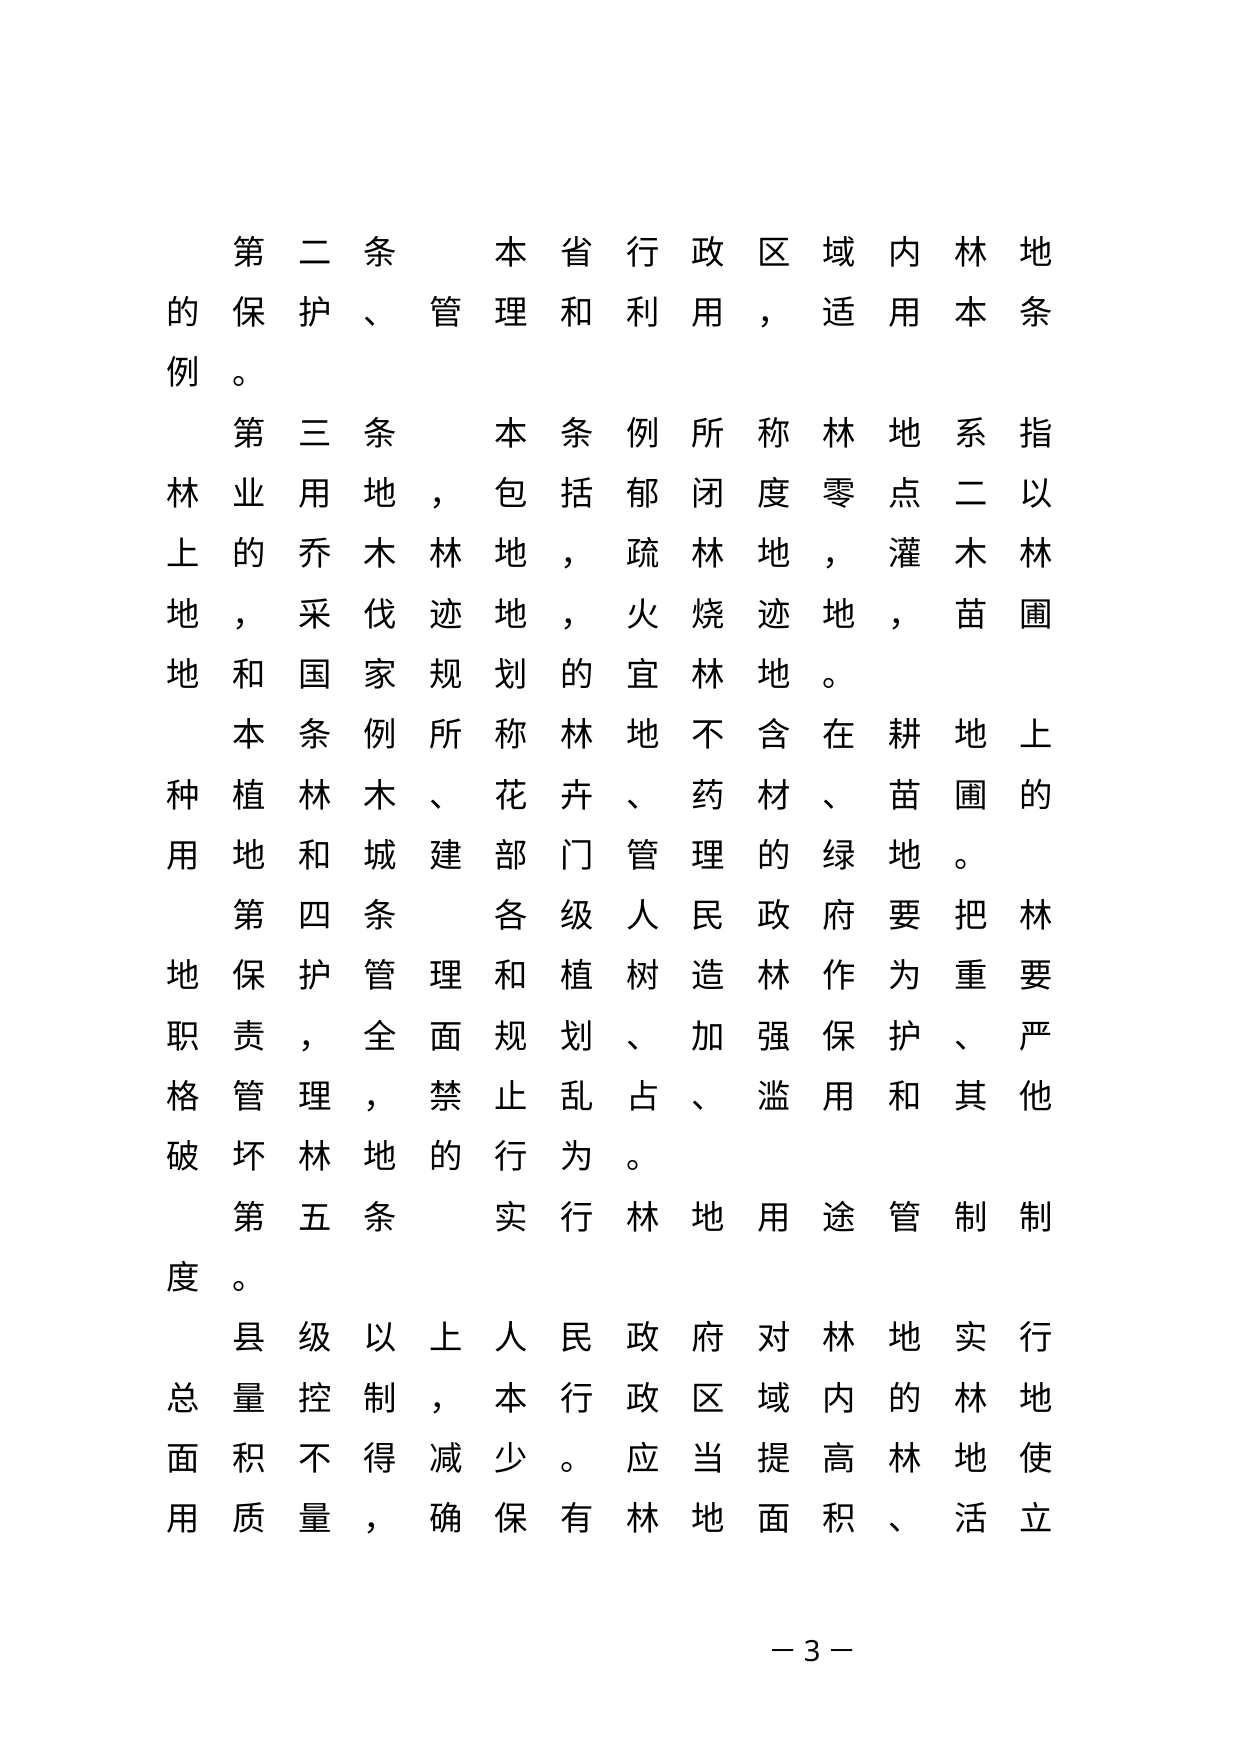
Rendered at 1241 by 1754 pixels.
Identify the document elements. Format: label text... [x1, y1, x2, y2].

text 第三条 本条例所称林地系指林业用地，包括郁闭度零点二以上的乔木林地，疏林地，灌木林地，采伐迹地，火烧迹地，苗圃地和国家规划的宜林地。 [167, 400, 1085, 702]
text 第五条 实行林地用途管制制度。 [167, 1184, 1085, 1305]
text 第二条 本省行政区域内林地的保护、管理和利用，适用本条例。 [167, 219, 1085, 400]
text 第四条 各级人民政府要把林地保护管理和植树造林作为重要职责，全面规划、加强保护、严格管理，禁止乱占、滥用和其他破坏林地的行为。 [167, 883, 1085, 1184]
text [167, 1305, 1085, 1546]
text 本条例所称林地不含在耕地上种植林木、花卉、药材、苗圃的用地和城建部门管理的绿地。 [167, 702, 1085, 883]
